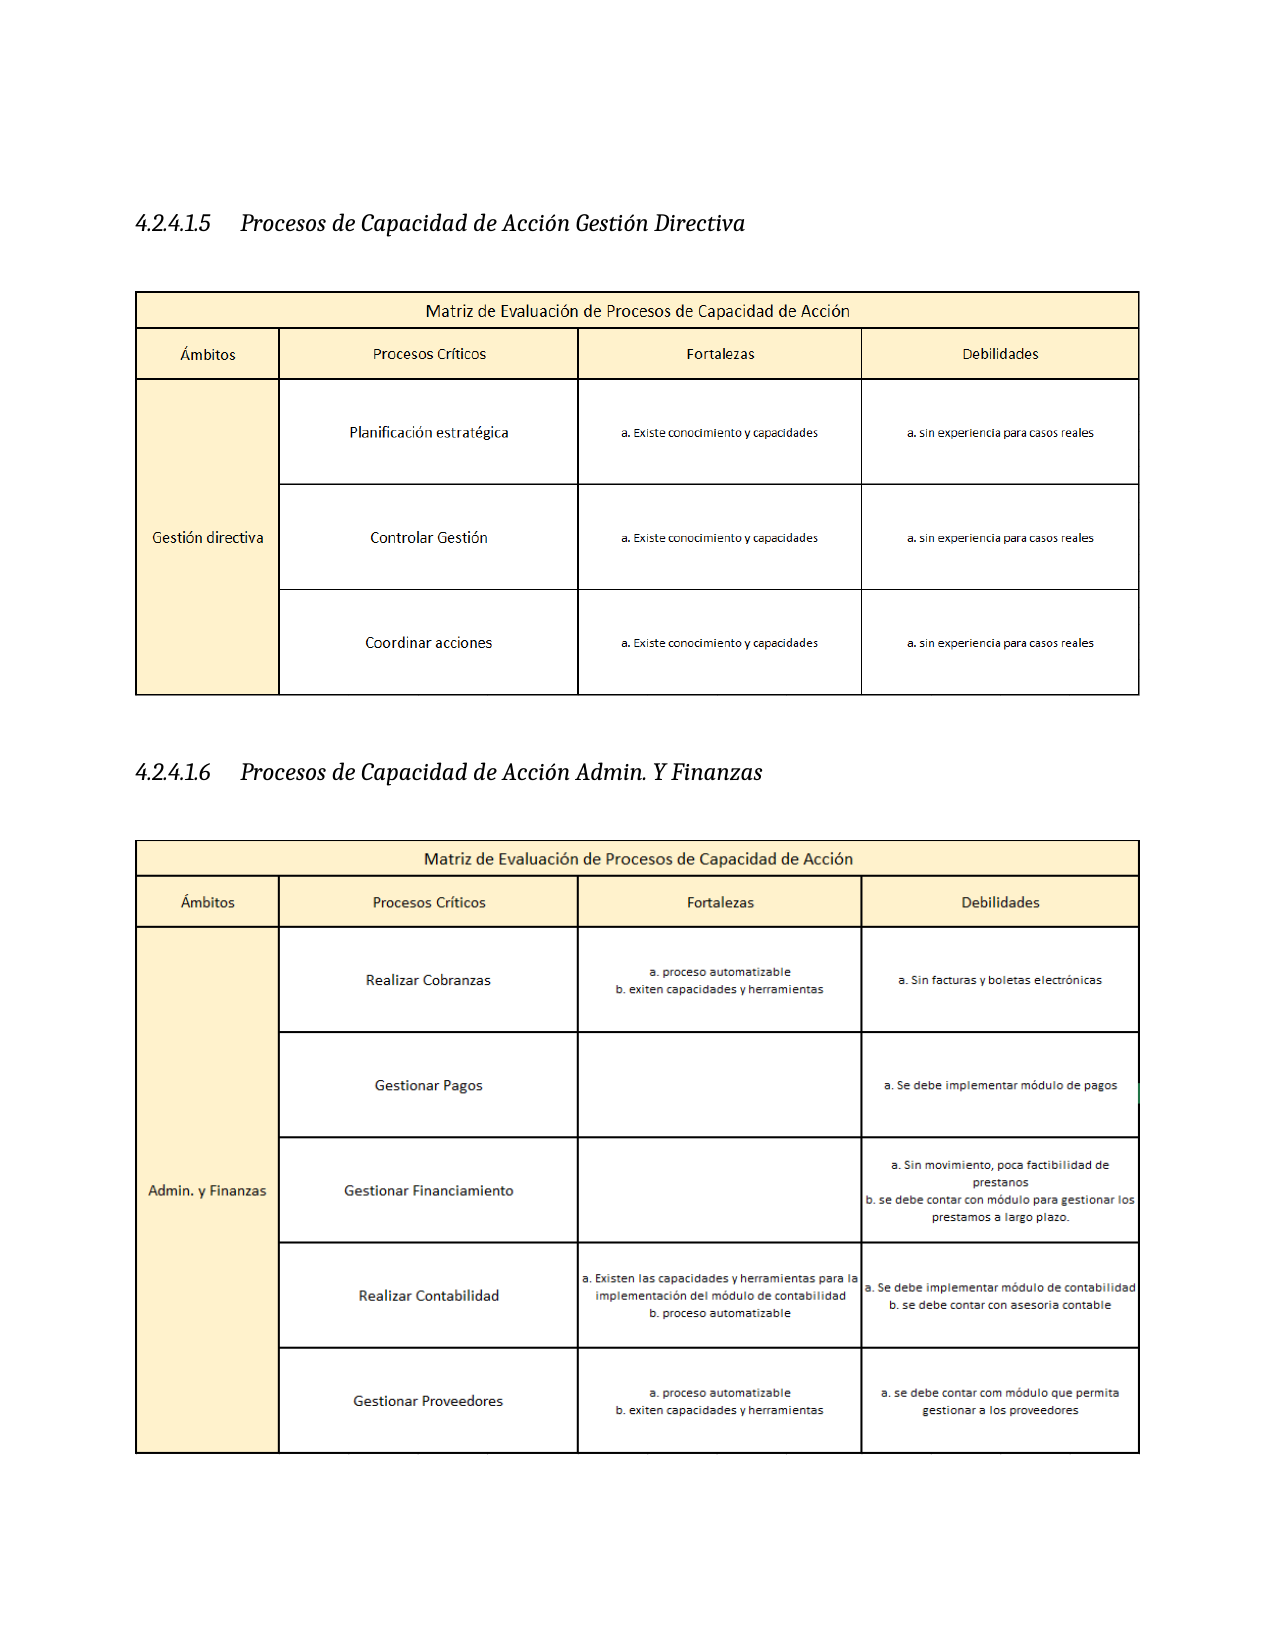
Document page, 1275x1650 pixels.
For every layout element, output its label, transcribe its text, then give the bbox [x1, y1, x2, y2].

picture [135, 840, 1140, 1455]
subtitle Procesos de Capacidad de Acción Admin. Y Finanzas [135, 757, 1140, 786]
picture [135, 291, 1140, 696]
subtitle Procesos de Capacidad de Acción Gestión Directiva [135, 209, 1140, 238]
